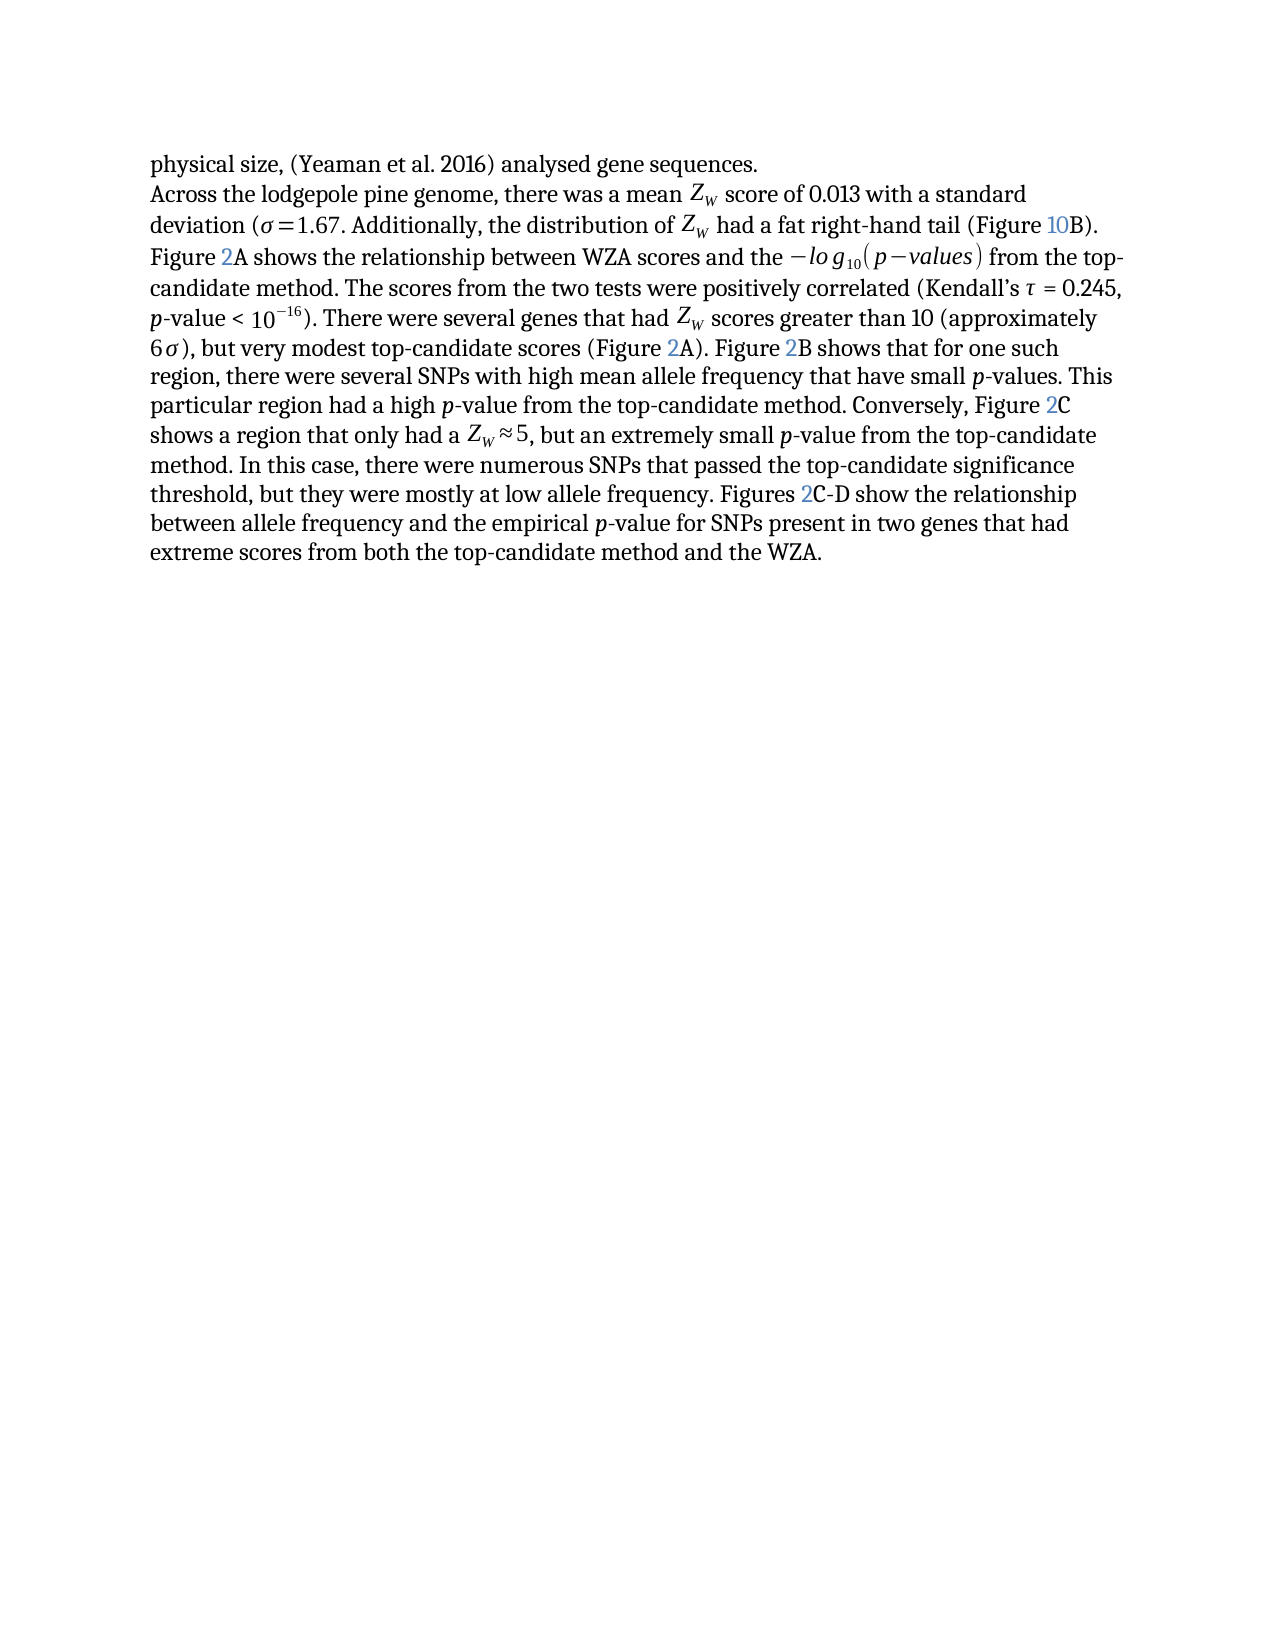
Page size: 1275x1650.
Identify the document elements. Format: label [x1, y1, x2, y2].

text [150, 150, 1125, 566]
